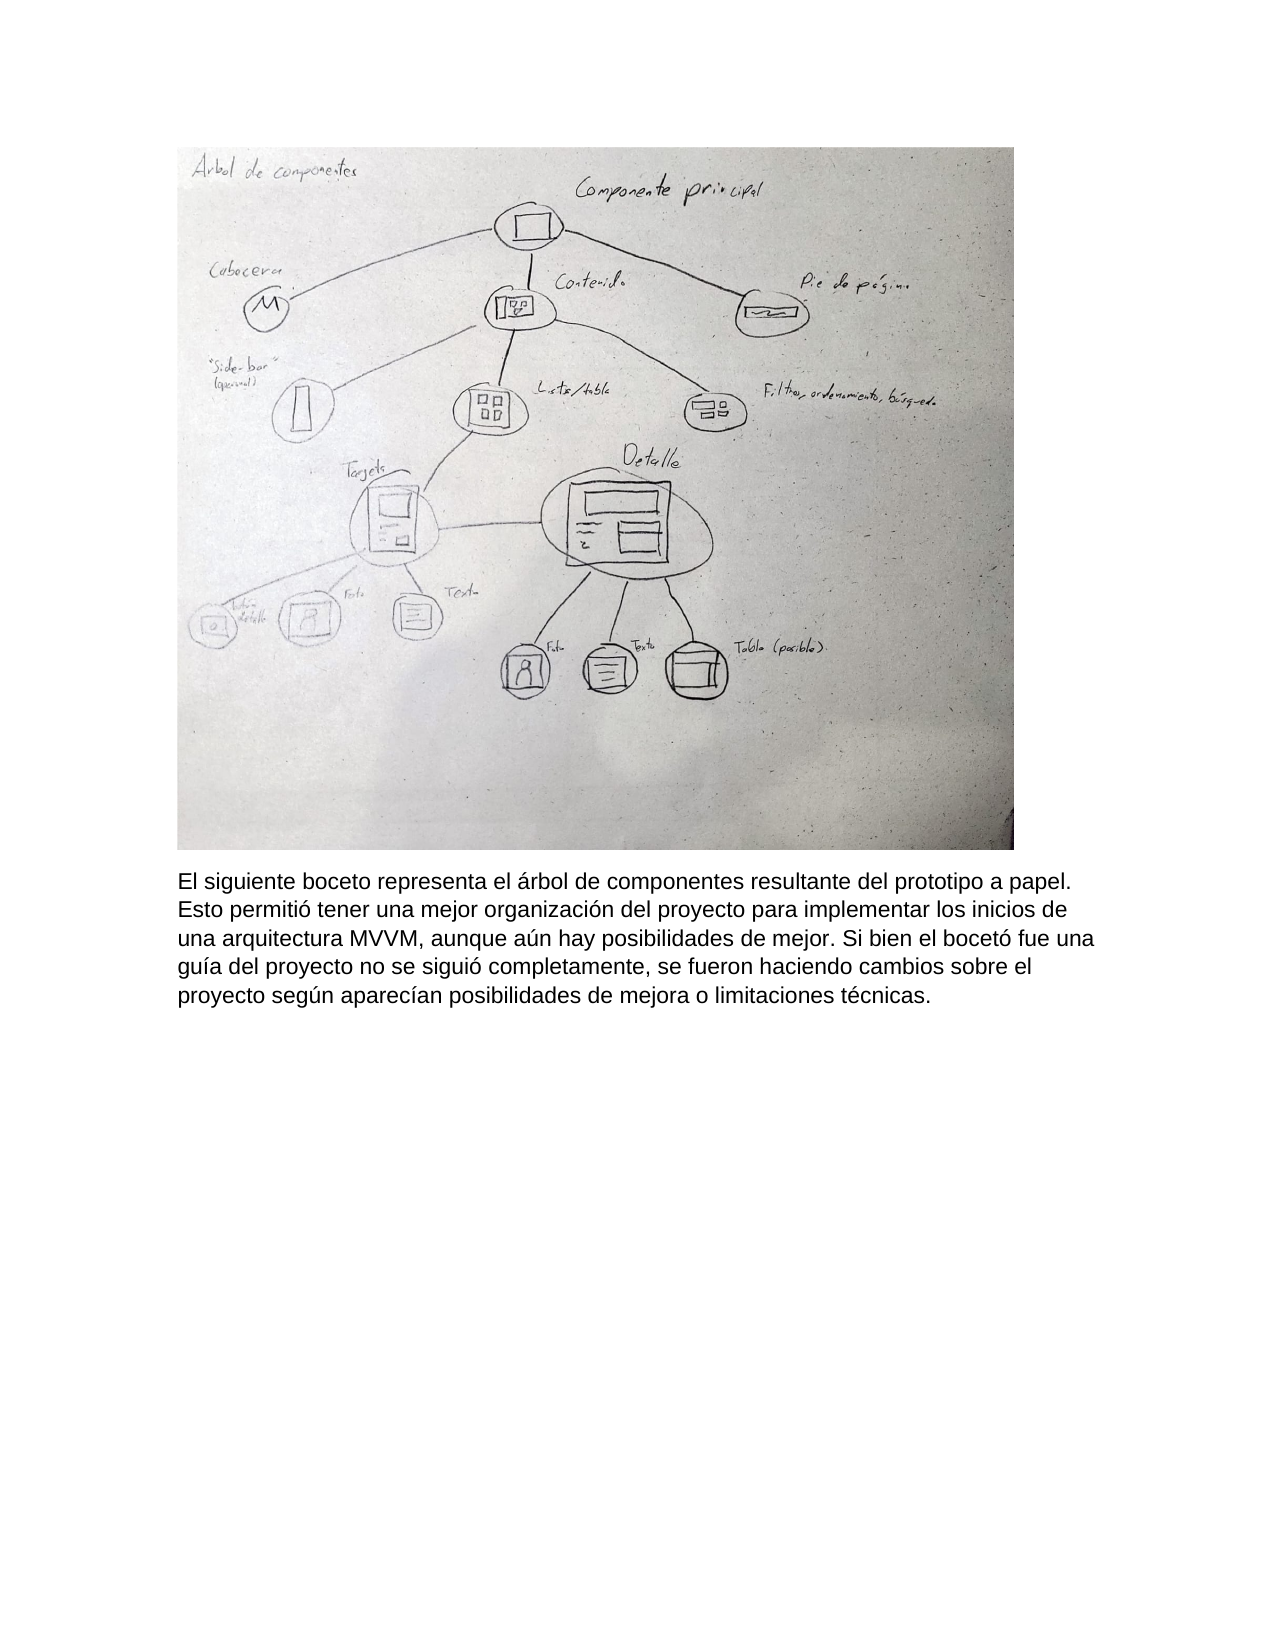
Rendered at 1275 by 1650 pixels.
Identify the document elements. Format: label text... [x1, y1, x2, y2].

picture [177, 147, 1014, 850]
text El siguiente boceto representa el árbol de componentes resultante del prototipo a papel. Esto permitió tener una mejor organización del proyecto para implementar los inicios de una arquitectura MVVM, aunque aún hay posibilidades de mejor. Si bien el bocetó fue una guía del proyecto no se siguió completamente, se fueron haciendo cambios sobre el proyecto según aparecían posibilidades de mejora o limitaciones técnicas. [177, 868, 1098, 1008]
